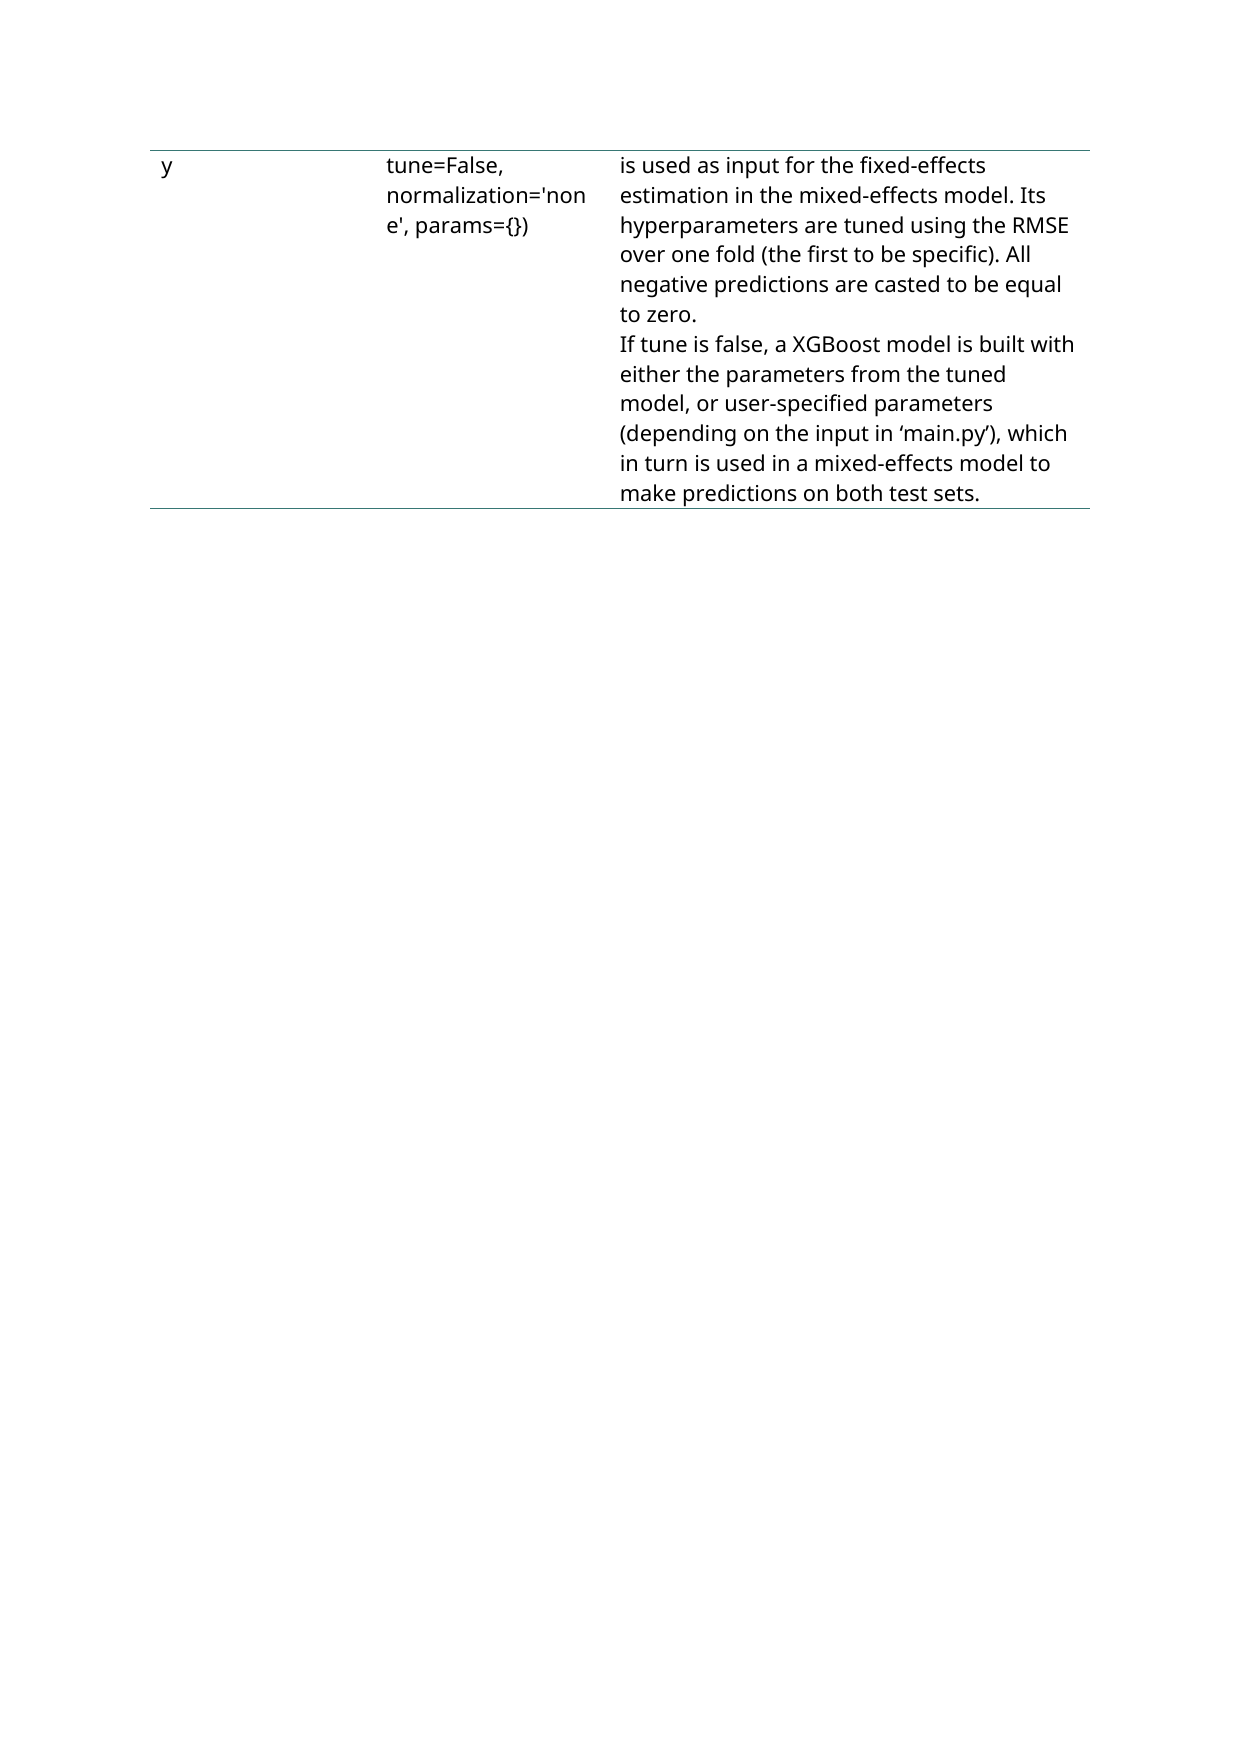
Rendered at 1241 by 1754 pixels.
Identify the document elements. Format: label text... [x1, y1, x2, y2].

table_cell MeXtremeGBoost.py [150, 151, 375, 507]
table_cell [608, 151, 1090, 507]
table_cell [375, 151, 608, 507]
